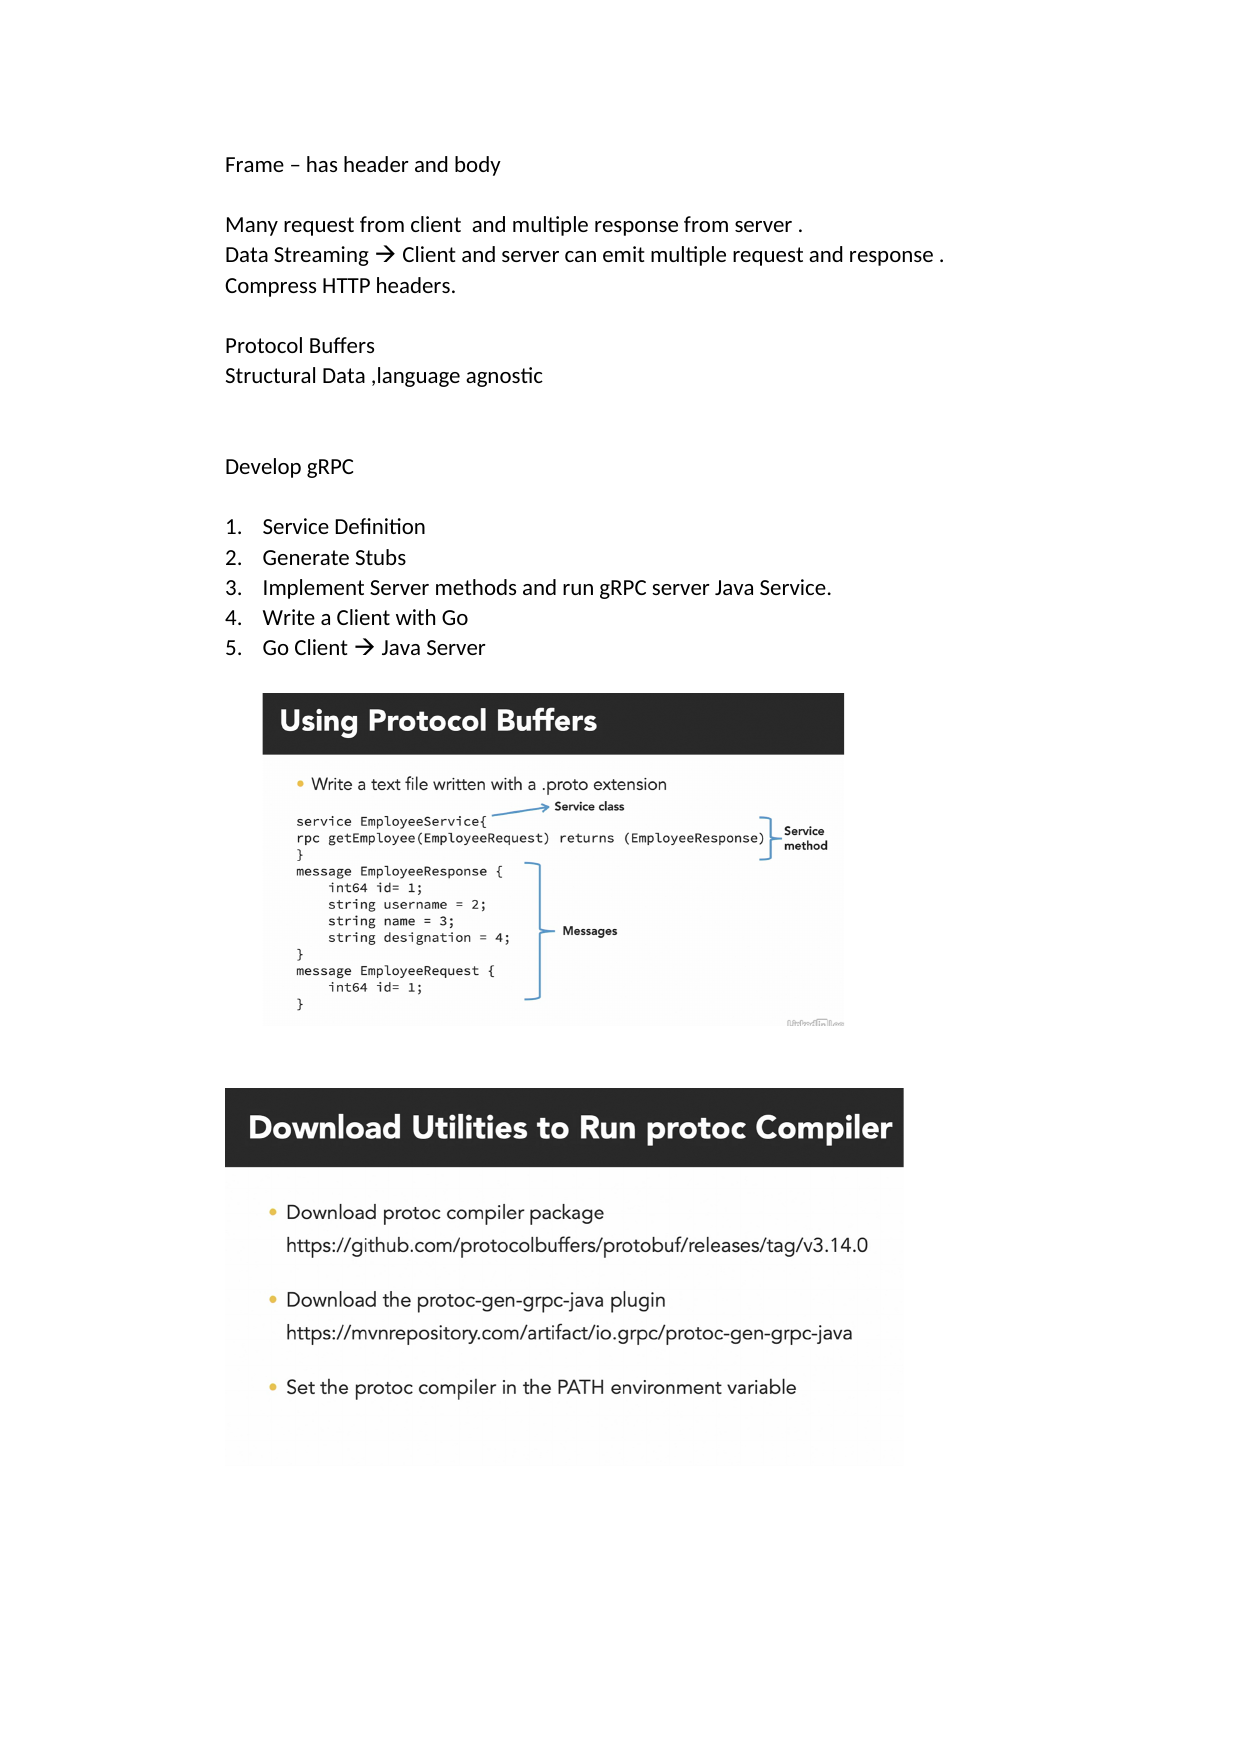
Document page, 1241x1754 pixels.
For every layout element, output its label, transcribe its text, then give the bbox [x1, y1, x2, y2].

list Compress HTTP headers. [225, 271, 1090, 299]
list Service Definition [225, 512, 1090, 541]
picture [225, 1088, 904, 1466]
list Develop gRPC [225, 452, 1090, 480]
picture [262, 693, 845, 1026]
list Go Client Java Server [225, 633, 1090, 661]
list Many request from client and multiple response from server . [225, 210, 1090, 238]
list Data Streaming Client and server can emit multiple request and response . [225, 241, 1090, 269]
list Generate Stubs [225, 543, 1090, 571]
list Protocol Buffers [225, 331, 1090, 359]
list Implement Server methods and run gRPC server Java Service. [225, 573, 1090, 601]
list Write a Client with Go [225, 603, 1090, 631]
list Frame – has header and body [225, 150, 1090, 178]
list Structural Data ,language agnostic [225, 361, 1090, 389]
